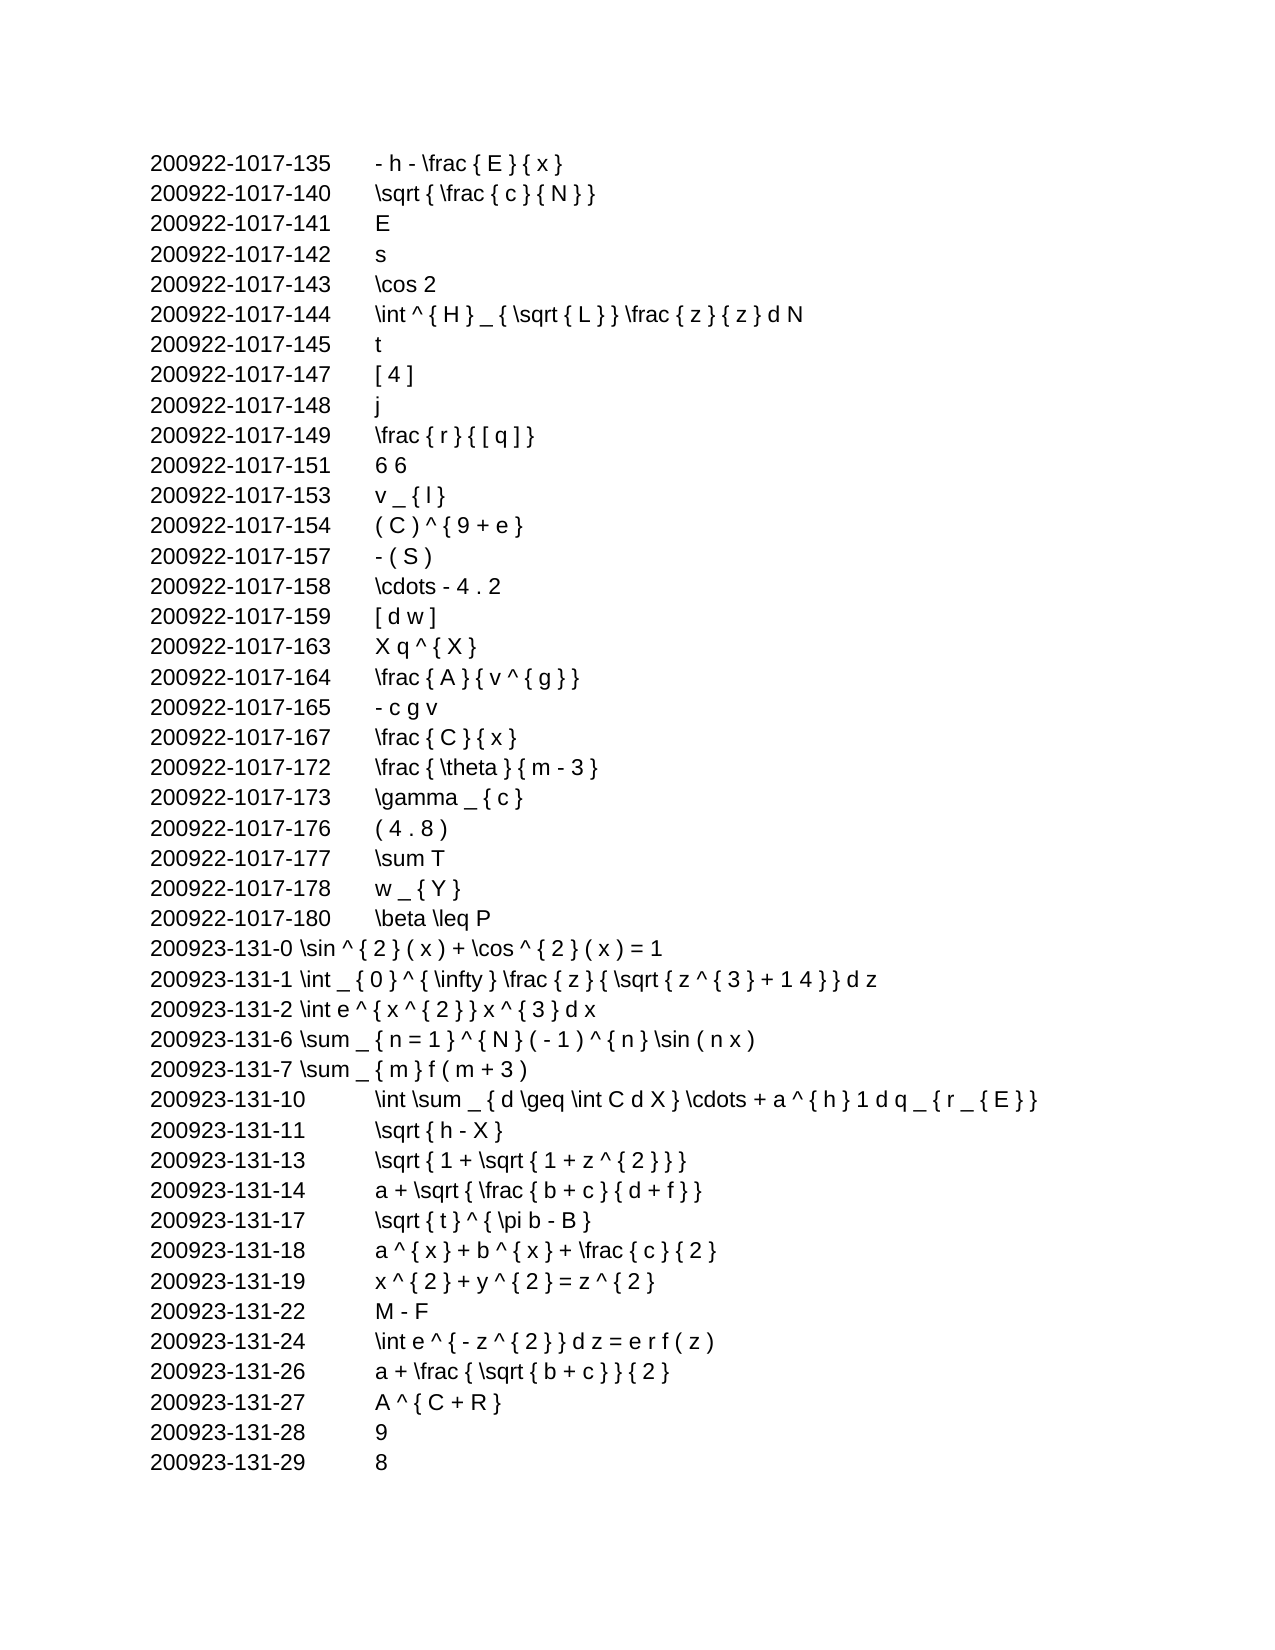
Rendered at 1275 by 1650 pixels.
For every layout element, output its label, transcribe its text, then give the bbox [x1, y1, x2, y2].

text 200922-1017-157 - ( S ) [150, 543, 1125, 569]
text 200923-131-22 M - F [150, 1298, 1125, 1324]
text 200922-1017-159 [ d w ] [150, 603, 1125, 629]
text 200923-131-18 a ^ { x } + b ^ { x } + \frac { c } { 2 } [150, 1237, 1125, 1264]
text 200922-1017-147 [ 4 ] [150, 361, 1125, 388]
text 200922-1017-142 s [150, 241, 1125, 267]
text 200923-131-19 x ^ { 2 } + y ^ { 2 } = z ^ { 2 } [150, 1268, 1125, 1294]
text 200922-1017-141 E [150, 210, 1125, 237]
text 200922-1017-154 ( C ) ^ { 9 + e } [150, 512, 1125, 539]
text 200922-1017-149 \frac { r } { [ q ] } [150, 422, 1125, 448]
text 200923-131-7 \sum _ { m } f ( m + 3 ) [150, 1056, 1125, 1083]
text 200923-131-26 a + \frac { \sqrt { b + c } } { 2 } [150, 1358, 1125, 1385]
text 200922-1017-148 j [150, 392, 1125, 418]
text 200922-1017-176 ( 4 . 8 ) [150, 814, 1125, 841]
text 200922-1017-163 X q ^ { X } [150, 633, 1125, 660]
text 200923-131-17 \sqrt { t } ^ { \pi b - B } [150, 1207, 1125, 1234]
text 200923-131-11 \sqrt { h - X } [150, 1117, 1125, 1143]
text 200922-1017-151 6 6 [150, 452, 1125, 478]
text 200923-131-28 9 [150, 1419, 1125, 1445]
text 200923-131-2 \int e ^ { x ^ { 2 } } x ^ { 3 } d x [150, 996, 1125, 1022]
text 200923-131-10 \int \sum _ { d \geq \int C d X } \cdots + a ^ { h } 1 d q _ { r _ { E } } [150, 1086, 1125, 1113]
text 200923-131-27 A ^ { C + R } [150, 1388, 1125, 1415]
text 200923-131-1 \int _ { 0 } ^ { \infty } \frac { z } { \sqrt { z ^ { 3 } + 1 4 } } d z [150, 966, 1125, 992]
text 200922-1017-164 \frac { A } { v ^ { g } } [150, 663, 1125, 690]
text 200922-1017-143 \cos 2 [150, 271, 1125, 297]
text 200922-1017-135 - h - \frac { E } { x } [150, 150, 1125, 176]
text 200923-131-0 \sin ^ { 2 } ( x ) + \cos ^ { 2 } ( x ) = 1 [150, 935, 1125, 962]
text 200923-131-6 \sum _ { n = 1 } ^ { N } ( - 1 ) ^ { n } \sin ( n x ) [150, 1026, 1125, 1052]
text 200923-131-13 \sqrt { 1 + \sqrt { 1 + z ^ { 2 } } } [150, 1147, 1125, 1173]
text 200922-1017-180 \beta \leq P [150, 905, 1125, 932]
text 200922-1017-145 t [150, 331, 1125, 358]
text 200922-1017-153 v _ { l } [150, 482, 1125, 509]
text 200923-131-29 8 [150, 1449, 1125, 1475]
text 200922-1017-144 \int ^ { H } _ { \sqrt { L } } \frac { z } { z } d N [150, 301, 1125, 327]
text 200922-1017-167 \frac { C } { x } [150, 724, 1125, 750]
text 200922-1017-173 \gamma _ { c } [150, 784, 1125, 811]
text 200922-1017-140 \sqrt { \frac { c } { N } } [150, 180, 1125, 207]
text 200922-1017-178 w _ { Y } [150, 875, 1125, 901]
text 200922-1017-177 \sum T [150, 845, 1125, 871]
text 200922-1017-172 \frac { \theta } { m - 3 } [150, 754, 1125, 781]
text 200922-1017-165 - c g v [150, 694, 1125, 720]
text 200923-131-24 \int e ^ { - z ^ { 2 } } d z = e r f ( z ) [150, 1328, 1125, 1354]
text 200922-1017-158 \cdots - 4 . 2 [150, 573, 1125, 599]
text 200923-131-14 a + \sqrt { \frac { b + c } { d + f } } [150, 1177, 1125, 1203]
